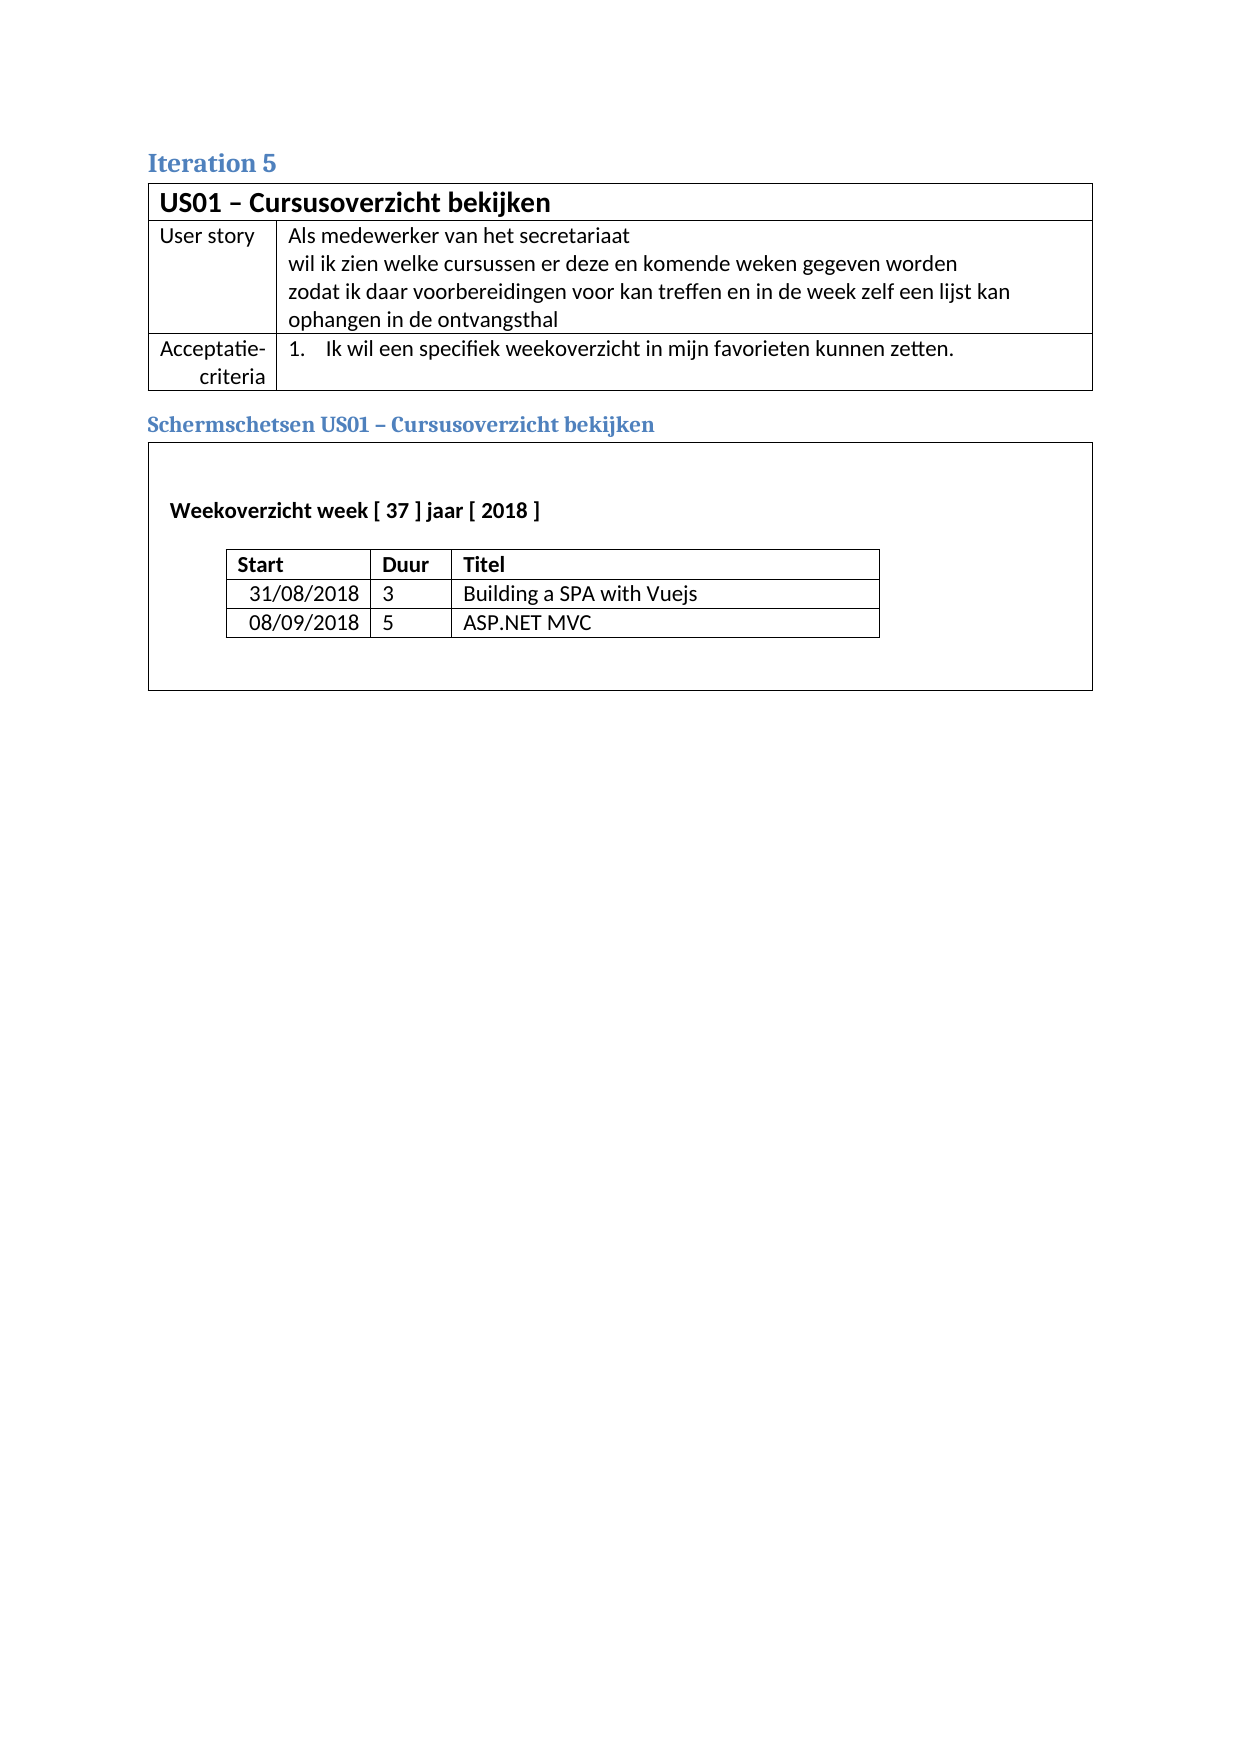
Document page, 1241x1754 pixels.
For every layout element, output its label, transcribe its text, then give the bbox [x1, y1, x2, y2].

table_cell Acceptatie- criteria [149, 334, 276, 390]
table_header Weekoverzicht week [ 37 ] jaar [ 2018 ] [149, 443, 1092, 690]
subtitle Schermschetsen US01 – Cursusoverzicht bekijken [148, 412, 1093, 438]
table_header US01 – Cursusoverzicht bekijken [149, 184, 1092, 220]
table_cell Ik wil een specifiek weekoverzicht in mijn favorieten kunnen zetten. [277, 334, 1092, 390]
table_cell User story [149, 221, 276, 333]
table_cell Als medewerker van het secretariaat wil ik zien welke cursussen er deze en komende weken gegeven worden zodat ik daar voorbereidingen voor kan treffen en in de week zelf een lijst kan ophangen in de ontvangsthal [277, 221, 1092, 333]
subtitle Iteration 5 [148, 148, 1093, 179]
